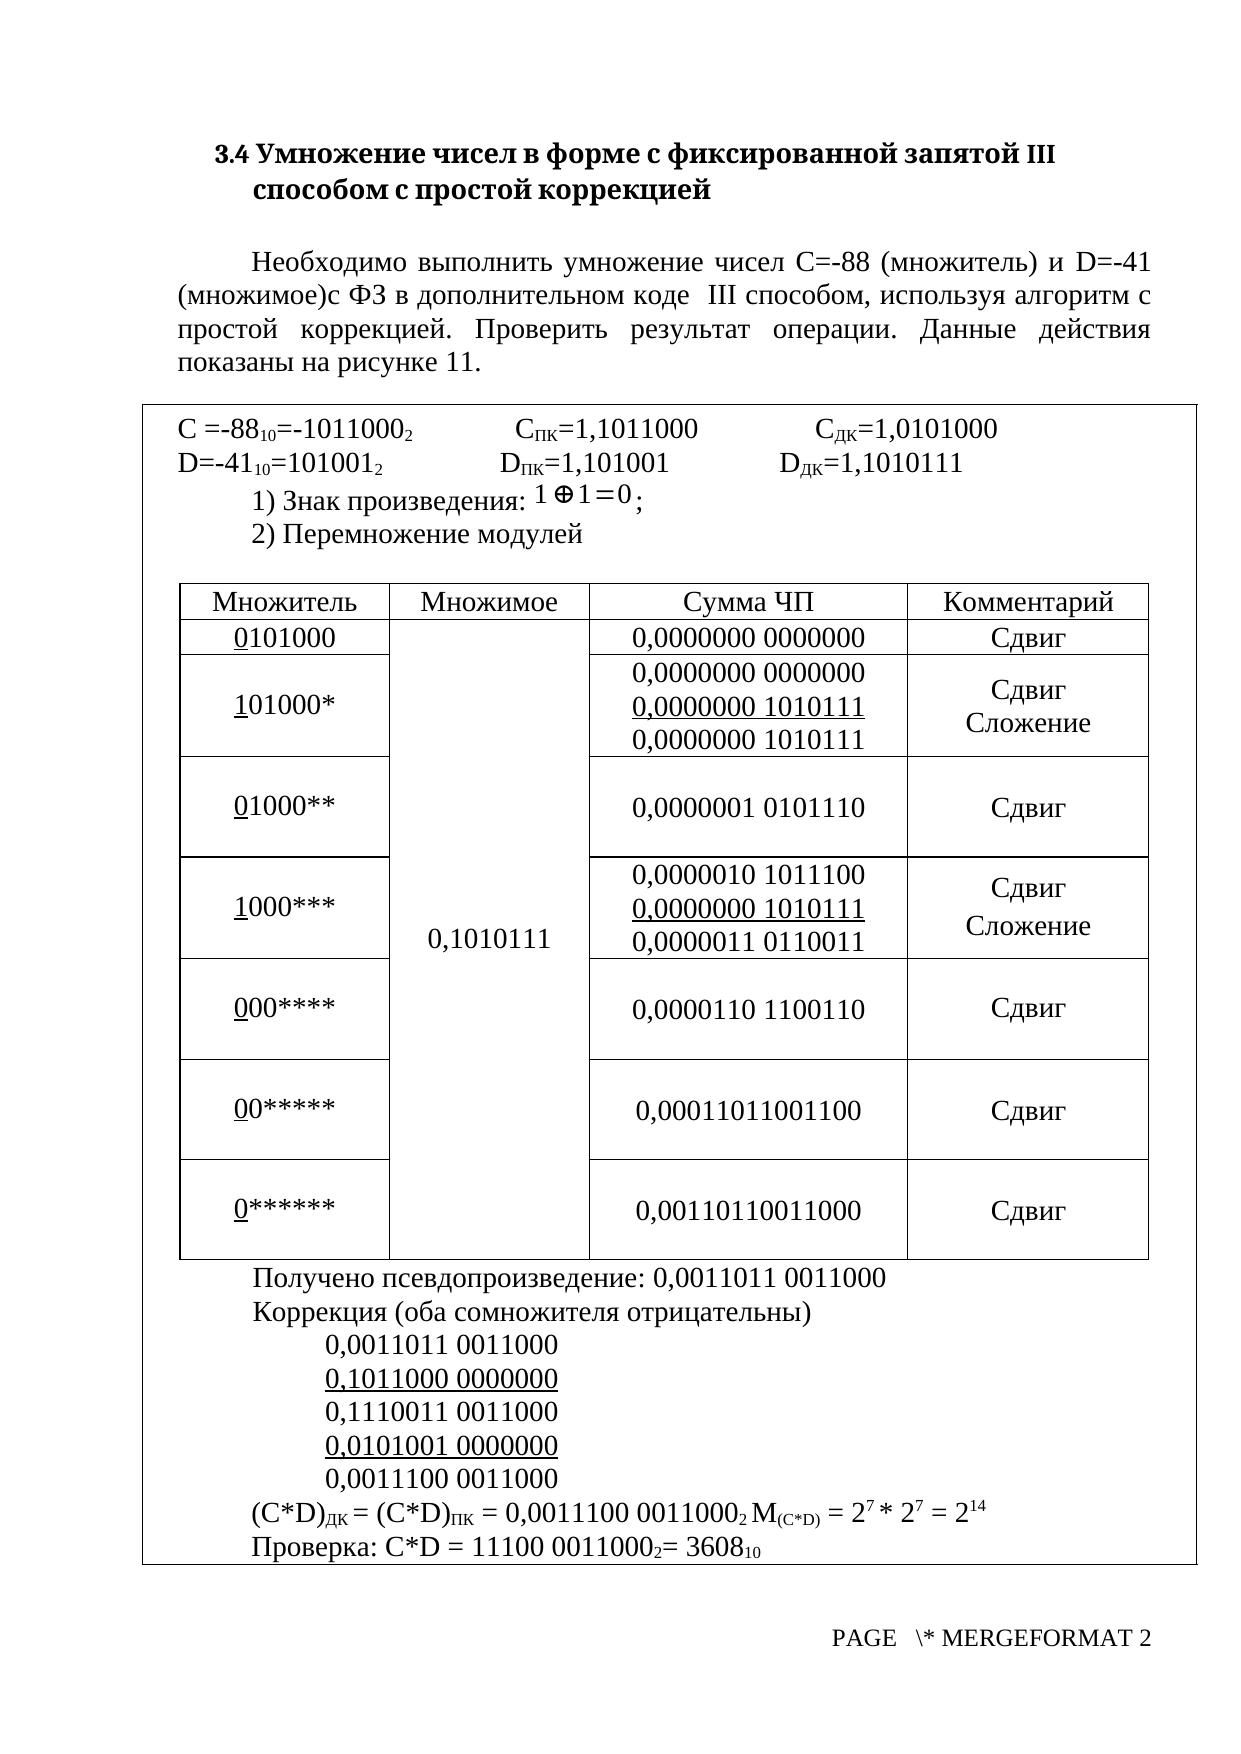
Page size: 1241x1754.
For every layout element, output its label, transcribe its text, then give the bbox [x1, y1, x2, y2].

text Необходимо выполнить умножение чисел С=-88 (множитель) и D=-41 (множимое)c ФЗ в дополнительном коде III способом, используя алгоритм с простой коррекцией. Проверить результат операции. Данные действия показаны на рисунке 11. [177, 244, 1152, 378]
table_cell Сдвиг [908, 1060, 1148, 1159]
table_cell 0,1010111 [390, 620, 589, 1259]
table_header Множитель [181, 584, 389, 619]
table_cell Сдвиг [908, 757, 1148, 856]
table_cell Сдвиг Сложение [908, 858, 1148, 958]
text 2) Перемножение модулей [177, 516, 1152, 550]
table_header Множимое [390, 584, 589, 619]
table_cell Сдвиг [908, 620, 1148, 654]
table_cell Сдвиг [908, 959, 1148, 1059]
table_cell 000**** [181, 959, 389, 1059]
table_cell 0,0000000 0000000 0,0000000 1010111 0,0000000 1010111 [590, 655, 907, 756]
table_cell 101000* [181, 655, 389, 756]
table_cell Сдвиг [908, 1160, 1148, 1259]
table_cell 0****** [181, 1160, 389, 1259]
subtitle Умножение чисел в форме с фиксированной запятой III способом с простой коррекцией [215, 139, 1152, 206]
table_cell 0,0000001 0101110 [590, 757, 907, 856]
text D=-4110=1010012 DПК=1,101001 DДК=1,1010111 [177, 445, 1152, 479]
table_cell 0,00011011001100 [590, 1060, 907, 1159]
text 0,0011011 0011000 [177, 1327, 1152, 1361]
table_cell 0,0000000 0000000 [590, 620, 907, 654]
text С =-8810=-10110002 CПК=1,1011000 СДК=1,0101000 [177, 412, 1152, 445]
text Получено псевдопроизведение: 0,0011011 0011000 [177, 1260, 1152, 1294]
text 0,1011000 0000000 [177, 1361, 1152, 1394]
table_cell 01000** [181, 757, 389, 856]
table_header Комментарий [908, 584, 1148, 619]
text 0,1110011 0011000 [177, 1394, 1152, 1428]
table_cell 0101000 [181, 620, 389, 654]
text Коррекция (оба сомножителя отрицательны) [177, 1294, 1152, 1327]
text 0,0011100 0011000 [177, 1462, 1152, 1495]
table_cell 0,0000110 1100110 [590, 959, 907, 1059]
table_header Сумма ЧП [590, 584, 907, 619]
table_cell 0,0000010 1011100 0,0000000 1010111 0,0000011 0110011 [590, 858, 907, 958]
table_cell 00***** [181, 1060, 389, 1159]
table_cell 1000*** [181, 858, 389, 958]
table_cell 0,00110110011000 [590, 1160, 907, 1259]
text 0,0101001 0000000 [177, 1428, 1152, 1462]
text Проверка: C*D = 11100 00110002= 360810 [177, 1529, 1152, 1562]
text (C*D)ДК = (C*D)ПК = 0,0011100 00110002 M(C*D) = 27 * 27 = 214 [177, 1495, 1152, 1529]
table_cell Сдвиг Сложение [908, 655, 1148, 756]
text 1) Знак произведения: ; [177, 479, 1152, 516]
